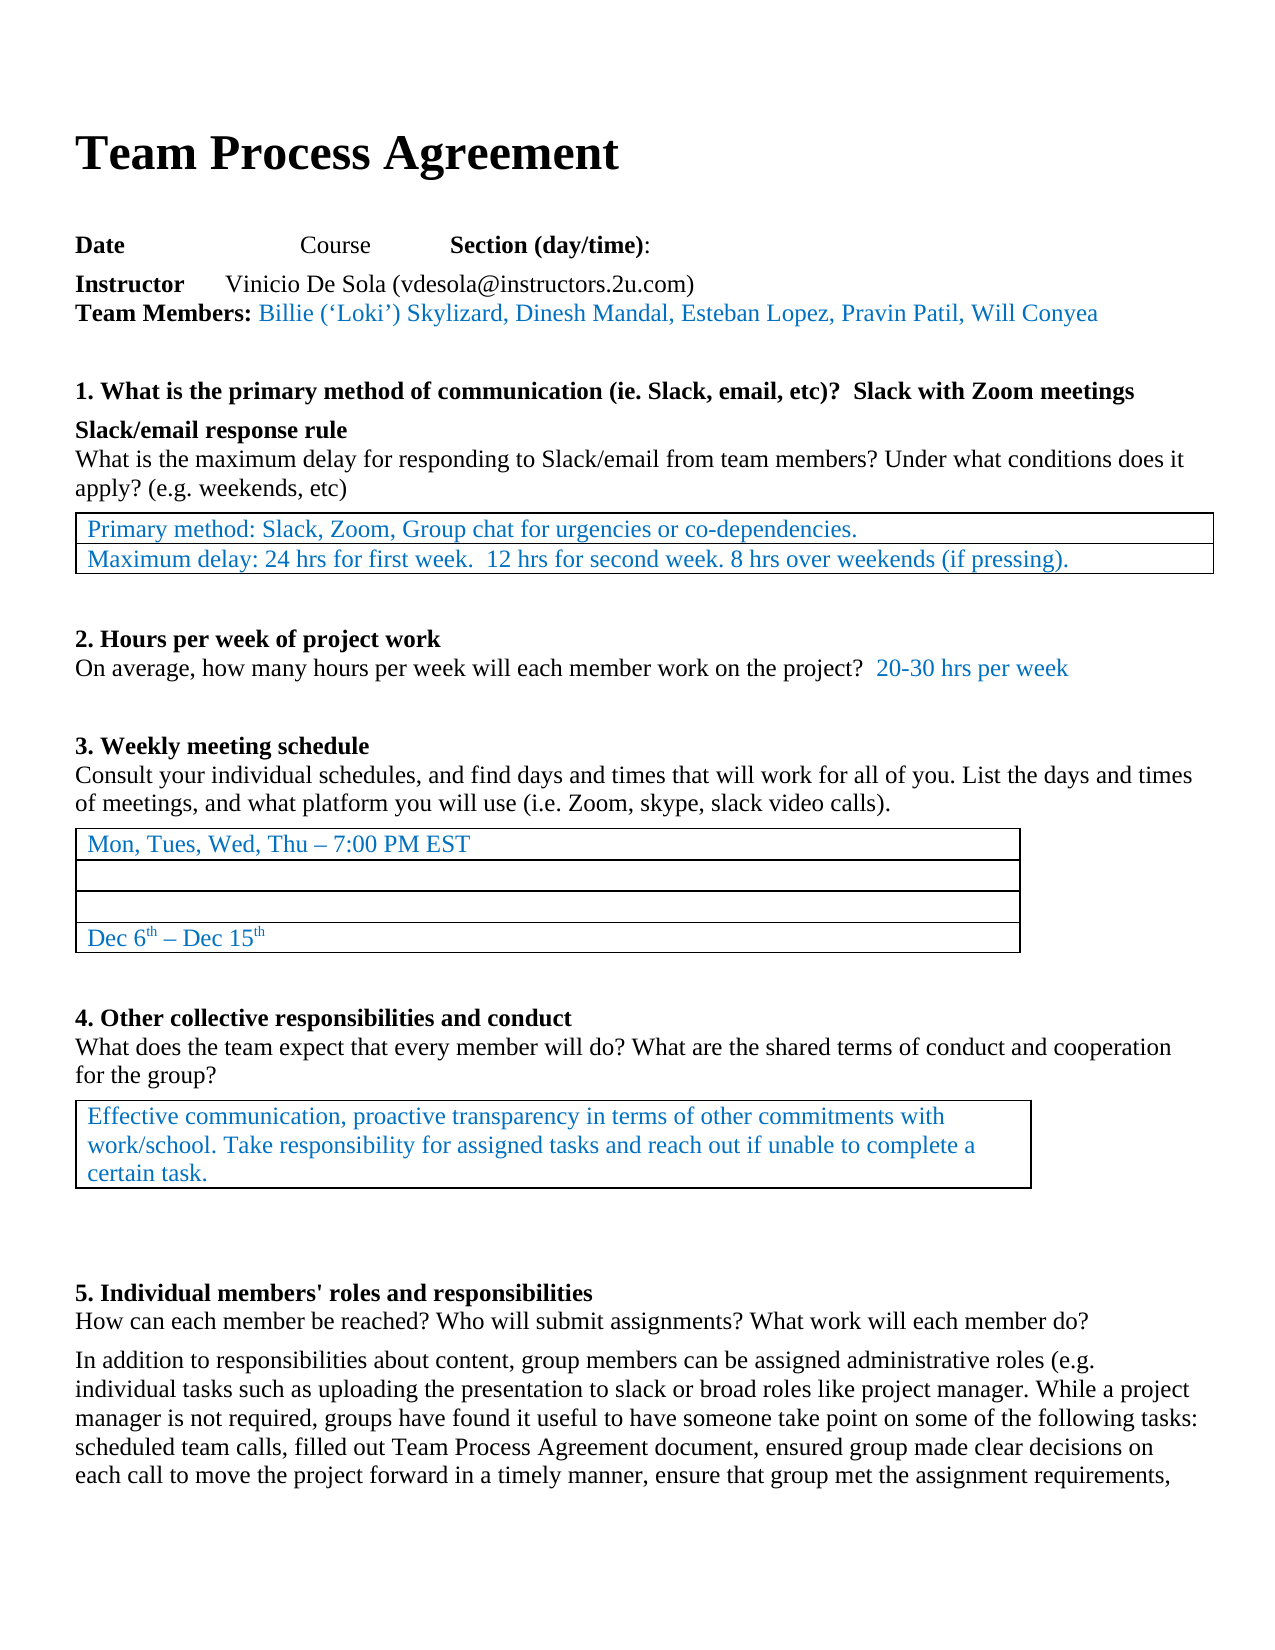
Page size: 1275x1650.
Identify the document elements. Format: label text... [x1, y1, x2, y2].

table_header Effective communication, proactive transparency in terms of other commitments with work/school. Take responsibility for assigned tasks and reach out if unable to complete a certain task. [77, 1101, 1030, 1187]
text 5. Individual members' roles and responsibilities How can each member be reached? Who will submit assignments? What work will each member do? [75, 1278, 1200, 1335]
table_cell Maximum delay: 24 hrs for first week. 12 hrs for second week. 8 hrs over weekends (if pressing). [77, 544, 1213, 573]
table_cell [77, 892, 1019, 921]
text 2. Hours per week of project work On average, how many hours per week will each member work on the project? 20-30 hrs per week [75, 624, 1200, 681]
table_cell Dec 6th – Dec 15th [77, 923, 1019, 952]
text 4. Other collective responsibilities and conduct What does the team expect that every member will do? What are the shared terms of conduct and cooperation for the group? [75, 1003, 1200, 1089]
text Date Course Section (day/time): [75, 230, 1200, 259]
text 1. What is the primary method of communication (ie. Slack, email, etc)? Slack with Zoom meetings [75, 376, 1200, 405]
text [75, 1346, 1200, 1489]
text Slack/email response rule What is the maximum delay for responding to Slack/email from team members? Under what conditions does it apply? (e.g. weekends, etc) [75, 415, 1200, 502]
text Instructor Vinicio De Sola (vdesola@instructors.2u.com) Team Members: Billie (‘Loki’) Skylizard, Dinesh Mandal, Esteban Lopez, Pravin Patil, Will Conyea [75, 269, 1200, 327]
table_cell [77, 861, 1019, 890]
table_header Mon, Tues, Wed, Thu – 7:00 PM EST [77, 829, 1019, 859]
subtitle Team Process Agreement [75, 123, 1200, 180]
text 3. Weekly meeting schedule Consult your individual schedules, and find days and times that will work for all of you. List the days and times of meetings, and what platform you will use (i.e. Zoom, skype, slack video calls). [75, 731, 1200, 817]
table_header Primary method: Slack, Zoom, Group chat for urgencies or co-dependencies. [77, 514, 1213, 542]
